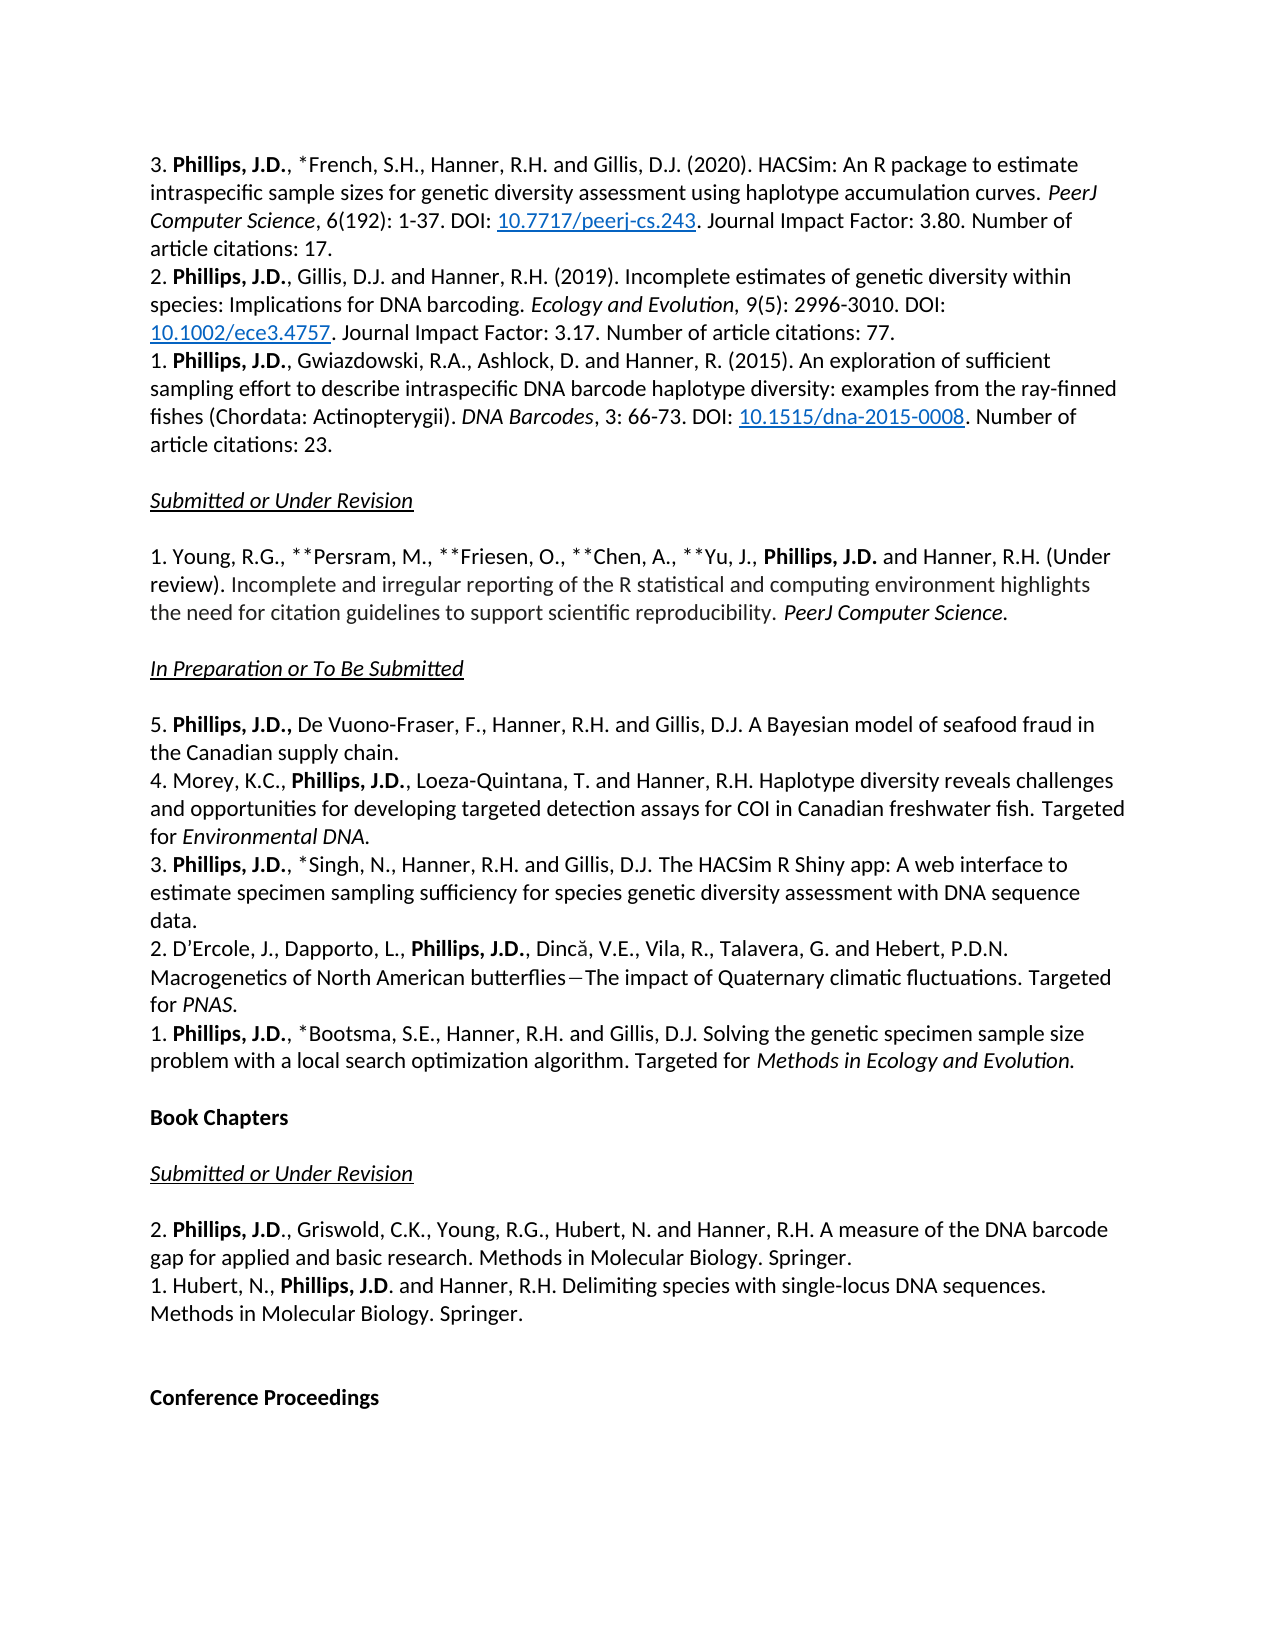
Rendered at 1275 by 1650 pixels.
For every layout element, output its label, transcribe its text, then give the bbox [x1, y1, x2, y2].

text 3. Phillips, J.D., *French, S.H., Hanner, R.H. and Gillis, D.J. (2020). HACSim: An R package to estimate intraspecific sample sizes for genetic diversity assessment using haplotype accumulation curves. PeerJ Computer Science, 6(192): 1-37. DOI: 10.7717/peerj-cs.243. Journal Impact Factor: 3.80. Number of article citations: 17. [150, 150, 1125, 262]
text 4. Morey, K.C., Phillips, J.D., Loeza-Quintana, T. and Hanner, R.H. Haplotype diversity reveals challenges and opportunities for developing targeted detection assays for COI in Canadian freshwater fish. Targeted for Environmental DNA. [150, 766, 1125, 851]
text Conference Proceedings [150, 1383, 1125, 1411]
text 2. D’Ercole, J., Dapporto, L., Phillips, J.D., Dincă, V.E., Vila, R., Talavera, G. and Hebert, P.D.N. Macrogenetics of North American butterfliesThe impact of Quaternary climatic fluctuations. Targeted for PNAS. [150, 934, 1125, 1019]
text 1. Hubert, N., Phillips, J.D. and Hanner, R.H. Delimiting species with single-locus DNA sequences. Methods in Molecular Biology. Springer. [150, 1271, 1125, 1327]
text 2. Phillips, J.D., Griswold, C.K., Young, R.G., Hubert, N. and Hanner, R.H. A measure of the DNA barcode gap for applied and basic research. Methods in Molecular Biology. Springer. [150, 1215, 1125, 1271]
text Submitted or Under Revision [150, 486, 1125, 514]
text 1. Phillips, J.D., *Bootsma, S.E., Hanner, R.H. and Gillis, D.J. Solving the genetic specimen sample size problem with a local search optimization algorithm. Targeted for Methods in Ecology and Evolution. [150, 1019, 1125, 1075]
text 1. Phillips, J.D., Gwiazdowski, R.A., Ashlock, D. and Hanner, R. (2015). An exploration of sufficient sampling effort to describe intraspecific DNA barcode haplotype diversity: examples from the ray-finned fishes (Chordata: Actinopterygii). DNA Barcodes, 3: 66-73. DOI: 10.1515/dna-2015-0008. Number of article citations: 23. [150, 346, 1125, 458]
text 2. Phillips, J.D., Gillis, D.J. and Hanner, R.H. (2019). Incomplete estimates of genetic diversity within species: Implications for DNA barcoding. Ecology and Evolution, 9(5): 2996-3010. DOI: 10.1002/ece3.4757. Journal Impact Factor: 3.17. Number of article citations: 77. [150, 262, 1125, 346]
text 5. Phillips, J.D., De Vuono-Fraser, F., Hanner, R.H. and Gillis, D.J. A Bayesian model of seafood fraud in the Canadian supply chain. [150, 710, 1125, 766]
text Book Chapters [150, 1103, 1125, 1131]
text 1. Young, R.G., **Persram, M., **Friesen, O., **Chen, A., **Yu, J., Phillips, J.D. and Hanner, R.H. (Under review). Incomplete and irregular reporting of the R statistical and computing environment highlights the need for citation guidelines to support scientific reproducibility. PeerJ Computer Science. [150, 542, 1125, 626]
text In Preparation or To Be Submitted [150, 654, 1125, 682]
text 3. Phillips, J.D., *Singh, N., Hanner, R.H. and Gillis, D.J. The HACSim R Shiny app: A web interface to estimate specimen sampling sufficiency for species genetic diversity assessment with DNA sequence data. [150, 851, 1125, 934]
text Submitted or Under Revision [150, 1159, 1125, 1187]
